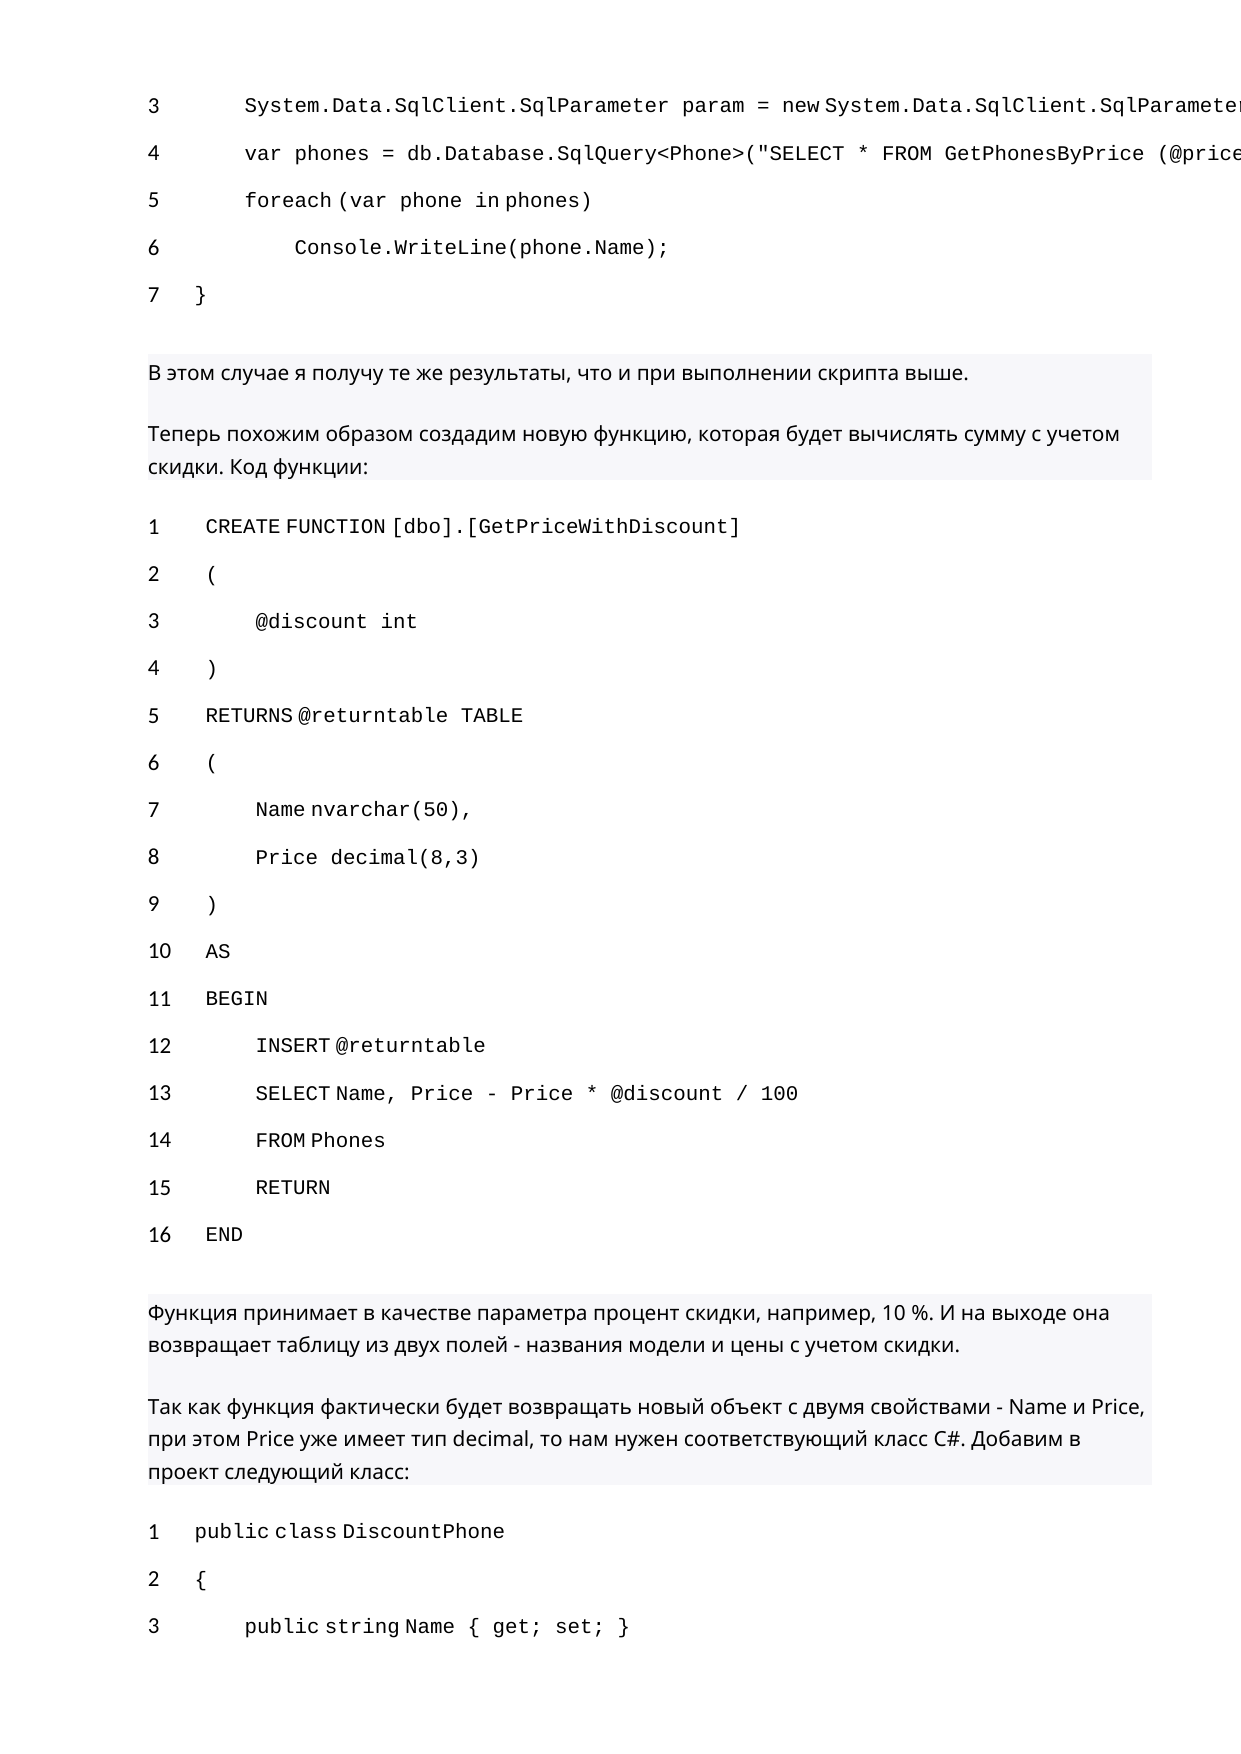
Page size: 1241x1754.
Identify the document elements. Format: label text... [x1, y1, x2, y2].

text Функция принимает в качестве параметра процент скидки, например, 10 %. И на выходе она возвращает таблицу из двух полей - названия модели и цены с учетом скидки. [148, 1294, 1152, 1359]
table_header 1 2 3 4 5 6 7 8 9 10 11 12 13 14 15 16 [148, 510, 205, 1264]
table_header 1 2 3 4 5 [148, 1515, 194, 1656]
text В этом случае я получу те же результаты, что и при выполнении скрипта выше. [148, 354, 1152, 386]
text Теперь похожим образом создадим новую функцию, которая будет вычислять сумму с учетом скидки. Код функции: [148, 415, 1152, 480]
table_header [194, 89, 1240, 324]
table_header 1 2 3 4 5 6 7 [148, 89, 194, 324]
table_header CREATE FUNCTION [dbo].[GetPriceWithDiscount] ( @discount int ) RETURNS @returntable TABLE ( Name nvarchar(50), Price decimal(8,3) ) AS BEGIN INSERT @returntable SELECT Name, Price - Price * @discount / 100 FROM Phones RETURN END [205, 510, 1240, 1264]
text Так как функция фактически будет возвращать новый объект с двумя свойствами - Name и Price, при этом Price уже имеет тип decimal, то нам нужен соответствующий класс C#. Добавим в проект следующий класс: [148, 1388, 1152, 1485]
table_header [194, 1515, 1240, 1656]
